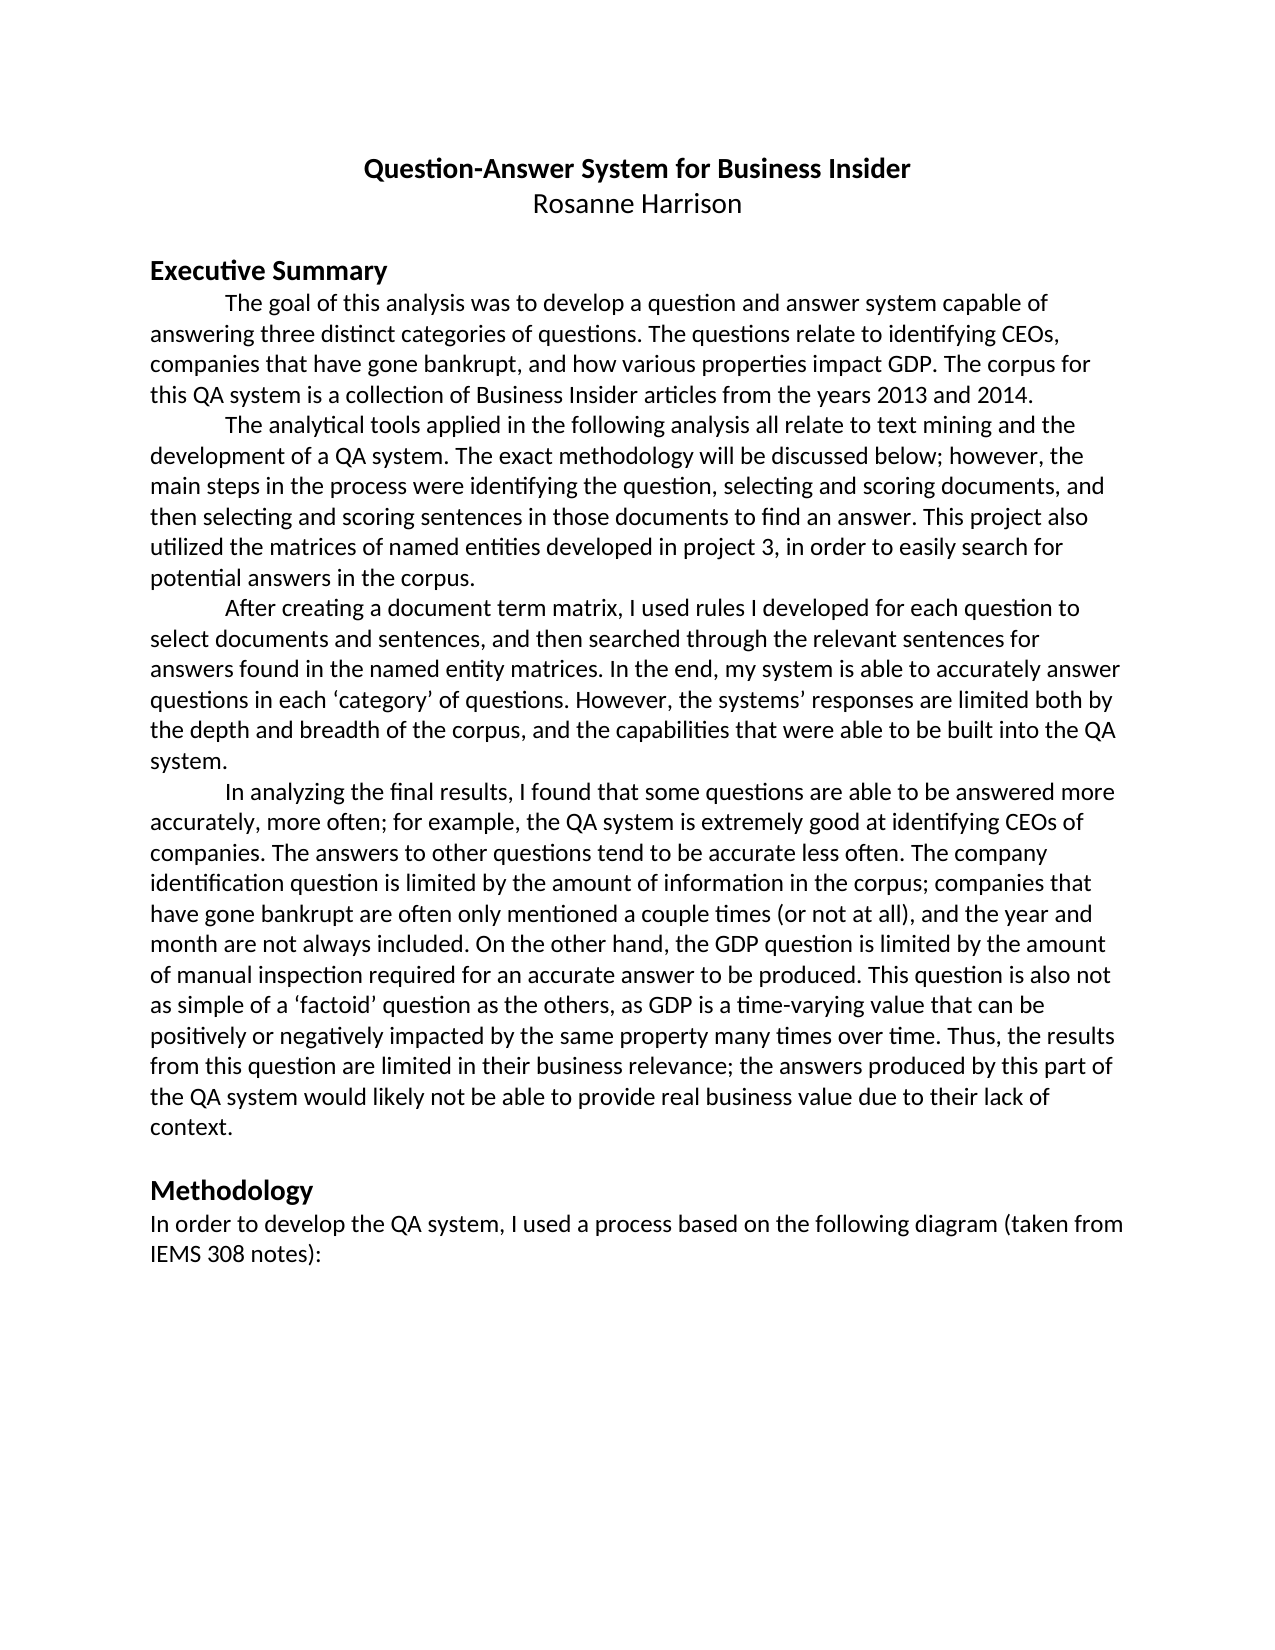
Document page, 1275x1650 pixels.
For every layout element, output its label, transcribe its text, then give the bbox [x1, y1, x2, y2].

text After creating a document term matrix, I used rules I developed for each question to select documents and sentences, and then searched through the relevant sentences for answers found in the named entity matrices. In the end, my system is able to accurately answer questions in each ‘category’ of questions. However, the systems’ responses are limited both by the depth and breadth of the corpus, and the capabilities that were able to be built into the QA system. [150, 593, 1125, 776]
text Executive Summary [150, 252, 1125, 287]
text The goal of this analysis was to develop a question and answer system capable of answering three distinct categories of questions. The questions relate to identifying CEOs, companies that have gone bankrupt, and how various properties impact GDP. The corpus for this QA system is a collection of Business Insider articles from the years 2013 and 2014. [150, 287, 1125, 409]
text In analyzing the final results, I found that some questions are able to be answered more accurately, more often; for example, the QA system is extremely good at identifying CEOs of companies. The answers to other questions tend to be accurate less often. The company identification question is limited by the amount of information in the corpus; companies that have gone bankrupt are often only mentioned a couple times (or not at all), and the year and month are not always included. On the other hand, the GDP question is limited by the amount of manual inspection required for an accurate answer to be produced. This question is also not as simple of a ‘factoid’ question as the others, as GDP is a time-varying value that can be positively or negatively impacted by the same property many times over time. Thus, the results from this question are limited in their business relevance; the answers produced by this part of the QA system would likely not be able to provide real business value due to their lack of context. [150, 776, 1125, 1142]
text Rosanne Harrison [150, 186, 1125, 221]
text The analytical tools applied in the following analysis all relate to text mining and the development of a QA system. The exact methodology will be discussed below; however, the main steps in the process were identifying the question, selecting and scoring documents, and then selecting and scoring sentences in those documents to find an answer. This project also utilized the matrices of named entities developed in project 3, in order to easily search for potential answers in the corpus. [150, 409, 1125, 593]
text In order to develop the QA system, I used a process based on the following diagram (taken from IEMS 308 notes): [150, 1208, 1125, 1269]
text Question-Answer System for Business Insider [150, 150, 1125, 186]
text Methodology [150, 1172, 1125, 1208]
